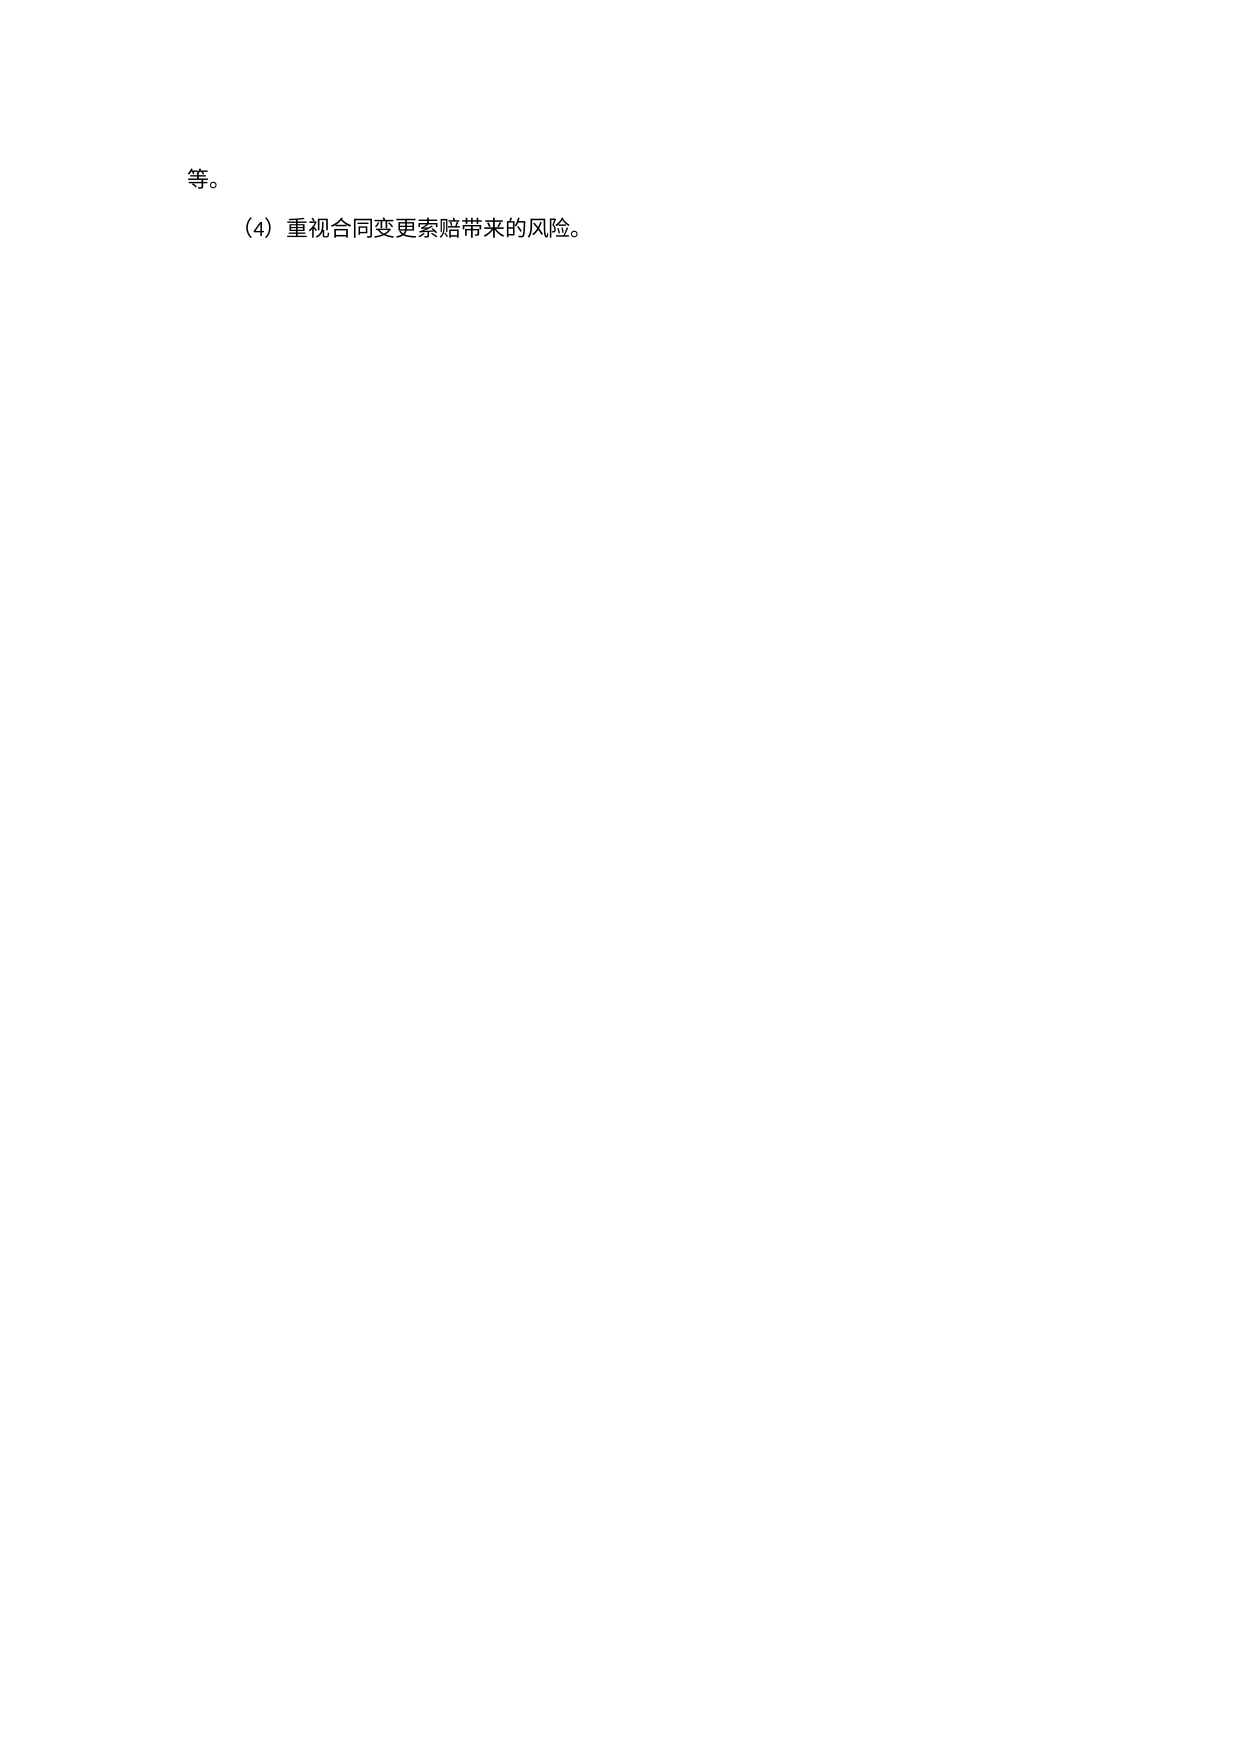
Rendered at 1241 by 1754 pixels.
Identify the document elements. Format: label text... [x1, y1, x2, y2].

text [187, 162, 1053, 194]
text （4）重视合同变更索赔带来的风险。 [187, 210, 1053, 243]
